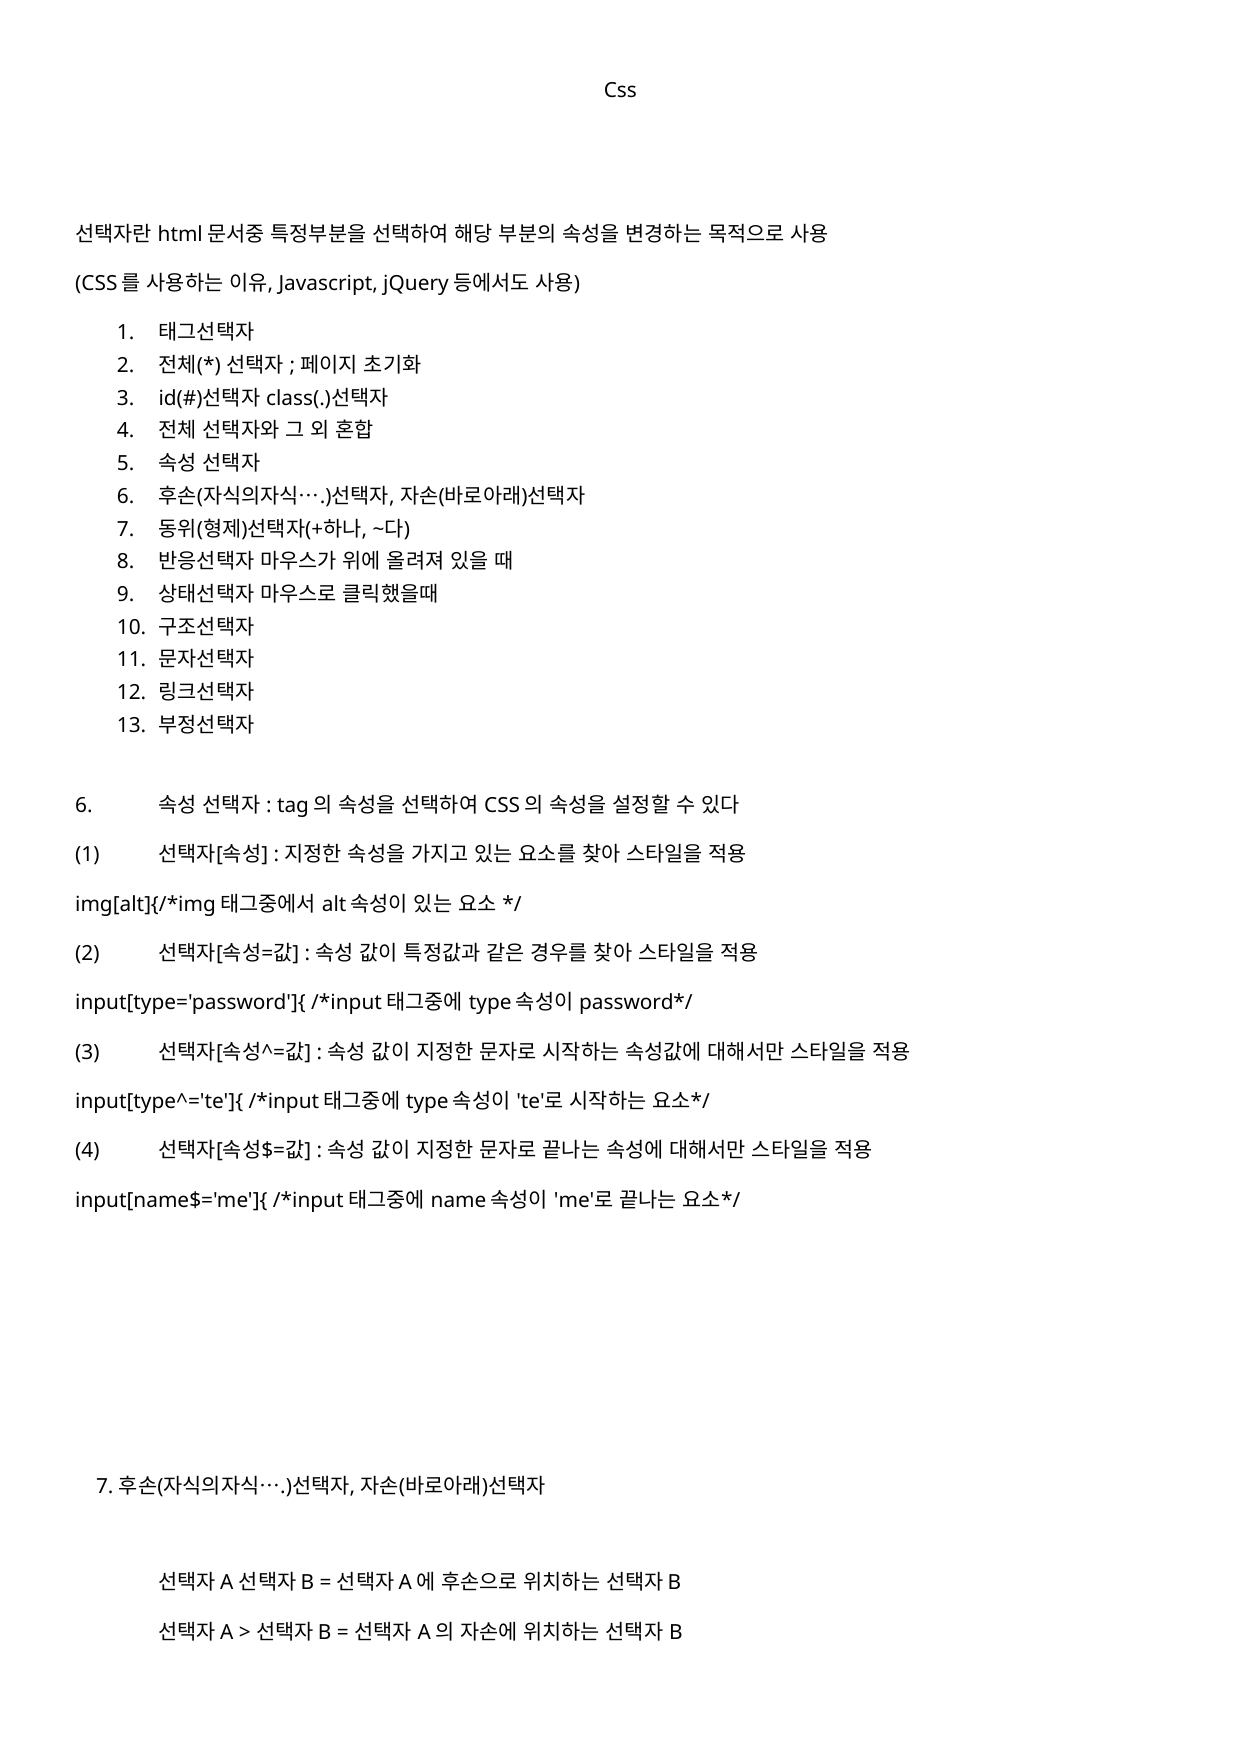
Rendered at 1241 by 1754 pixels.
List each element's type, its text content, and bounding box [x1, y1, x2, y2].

text input[type='password']{ /*input태그중에 type속성이 password*/ [75, 986, 1165, 1016]
text 3. id(#)선택자 class(.)선택자 [117, 381, 1165, 411]
text 11. 문자선택자 [117, 643, 1165, 673]
text 4. 전체 선택자와 그 외 혼합 [117, 414, 1165, 444]
text Css [75, 75, 1165, 103]
text 5. 속성 선택자 [117, 446, 1165, 477]
text 13. 부정선택자 [117, 708, 1165, 738]
text (CSS를 사용하는 이유, Javascript, jQuery등에서도 사용) [75, 266, 1165, 297]
text 1. 태그선택자 [117, 316, 1165, 346]
text input[type^='te']{ /*input태그중에 type속성이 'te'로 시작하는 요소*/ [75, 1084, 1165, 1115]
text 7. 동위(형제)선택자(+하나, ~다) [117, 512, 1165, 542]
text img[alt]{/*img태그중에서 alt속성이 있는 요소 */ [75, 887, 1165, 917]
text 9. 상태선택자 마우스로 클릭했을때 [117, 577, 1165, 608]
text 선택자란 html문서중 특정부분을 선택하여 해당 부분의 속성을 변경하는 목적으로 사용 [75, 217, 1165, 247]
text 2. 전체(*) 선택자 ; 페이지 초기화 [117, 348, 1165, 379]
text 선택자A 선택자B = 선택자A에 후손으로 위치하는 선택자B [75, 1566, 1165, 1596]
text 10. 구조선택자 [117, 610, 1165, 640]
text (3) 선택자[속성^=값] : 속성 값이 지정한 문자로 시작하는 속성값에 대해서만 스타일을 적용 [75, 1035, 1165, 1065]
text (4) 선택자[속성$=값] : 속성 값이 지정한 문자로 끝나는 속성에 대해서만 스타일을 적용 [75, 1134, 1165, 1164]
text 선택자A > 선택자B = 선택자 A의 자손에 위치하는 선택자 B [75, 1615, 1165, 1645]
text 6. 후손(자식의자식….)선택자, 자손(바로아래)선택자 [117, 479, 1165, 509]
text input[name$='me']{ /*input태그중에 name속성이 'me'로 끝나는 요소*/ [75, 1183, 1165, 1213]
text 12. 링크선택자 [117, 675, 1165, 706]
text (1) 선택자[속성] : 지정한 속성을 가지고 있는 요소를 찾아 스타일을 적용 [75, 837, 1165, 868]
text 6. 속성 선택자 : tag의 속성을 선택하여 CSS의 속성을 설정할 수 있다 [75, 788, 1165, 818]
text 7. 후손(자식의자식….)선택자, 자손(바로아래)선택자 [75, 1469, 1165, 1499]
text 8. 반응선택자 마우스가 위에 올려져 있을 때 [117, 544, 1165, 575]
text (2) 선택자[속성=값] : 속성 값이 특정값과 같은 경우를 찾아 스타일을 적용 [75, 936, 1165, 967]
